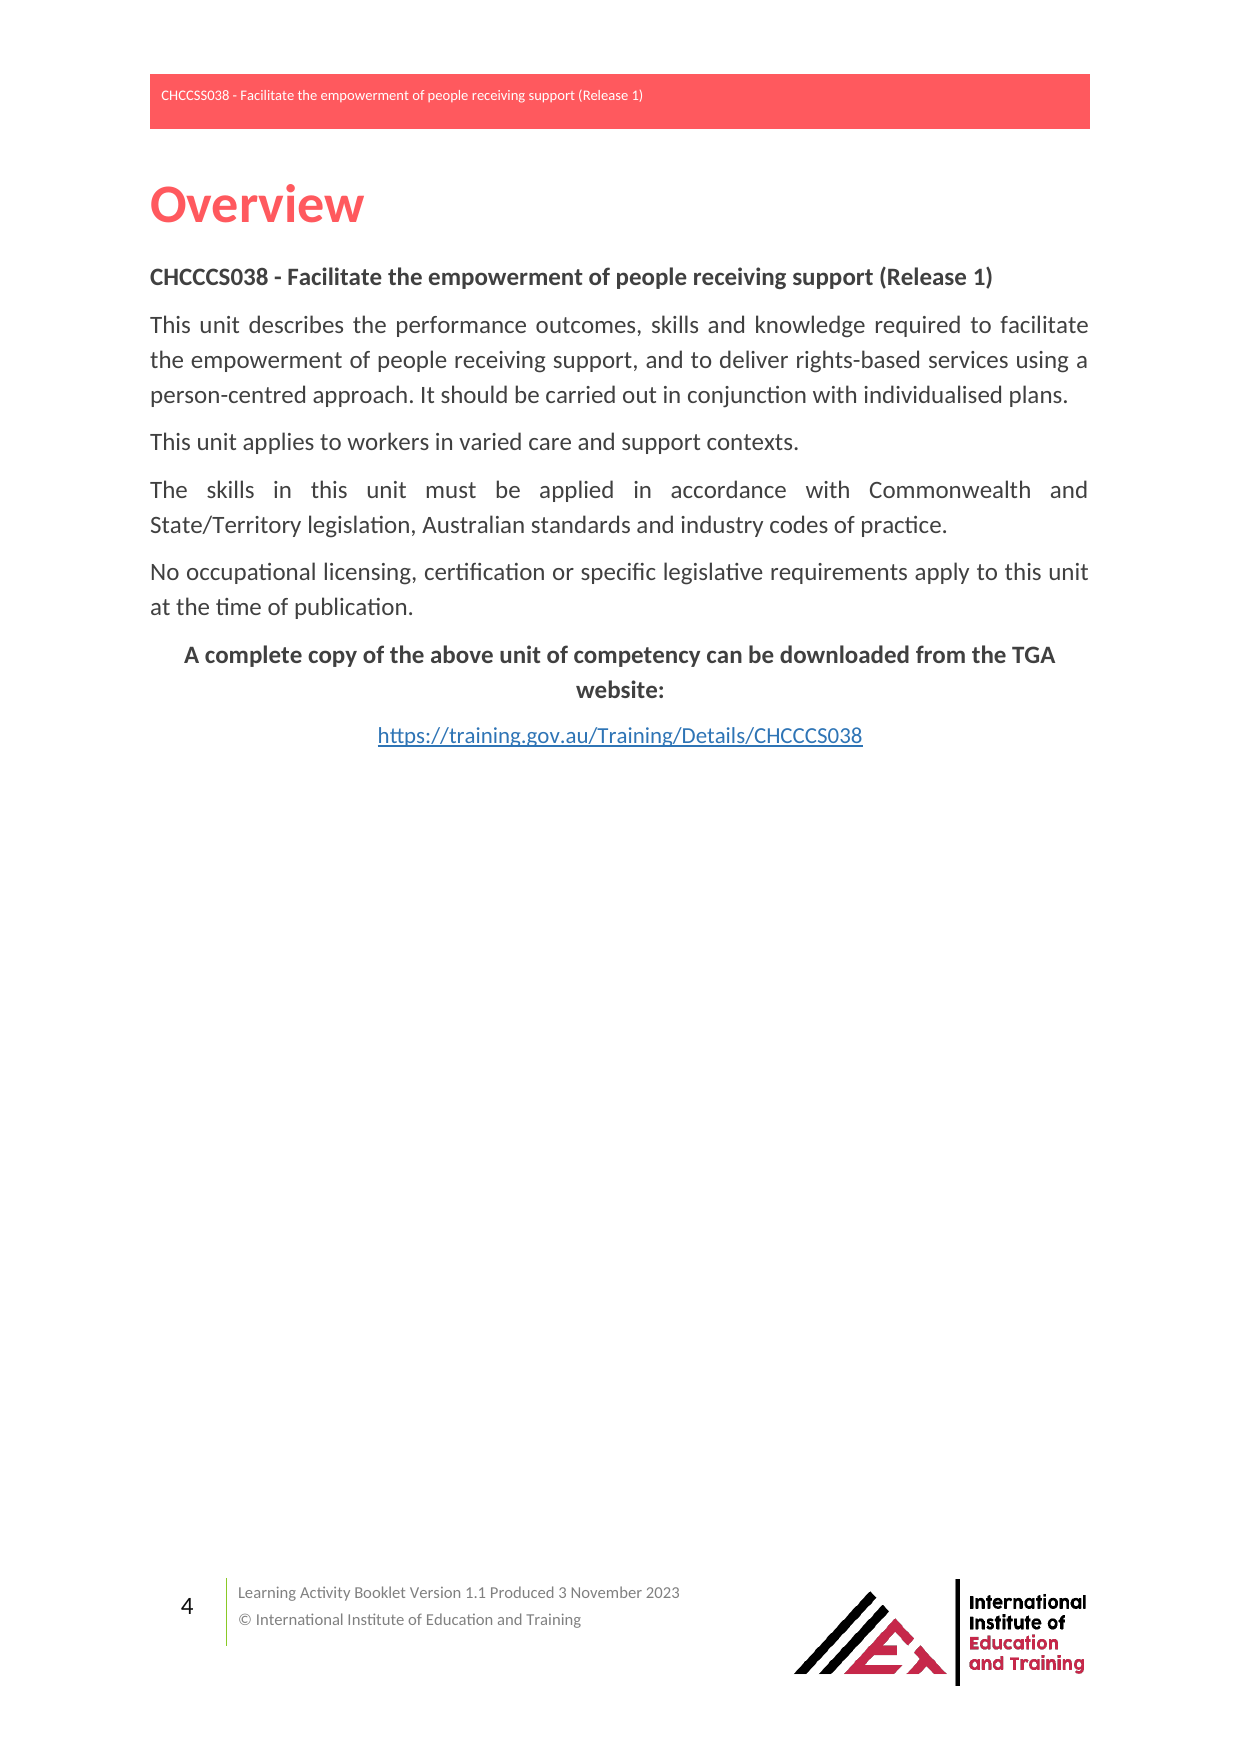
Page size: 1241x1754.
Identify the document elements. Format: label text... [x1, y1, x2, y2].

text This unit applies to workers in varied care and support contexts. [150, 426, 1090, 457]
text https://training.gov.au/Training/Details/CHCCCS038 [150, 721, 1090, 749]
text No occupational licensing, certification or specific legislative requirements apply to this unit at the time of publication. [150, 556, 1090, 622]
picture [793, 1579, 1086, 1686]
text CHCCCS038 - Facilitate the empowerment of people receiving support (Release 1) [150, 261, 1090, 292]
text A complete copy of the above unit of competency can be downloaded from the TGA website: [150, 639, 1090, 704]
text The skills in this unit must be applied in accordance with Commonwealth and State/Territory legislation, Australian standards and industry codes of practice. [150, 474, 1090, 539]
subtitle Overview [150, 169, 1090, 236]
text This unit describes the performance outcomes, skills and knowledge required to facilitate the empowerment of people receiving support, and to deliver rights-based services using a person-centred approach. It should be carried out in conjunction with individualised plans. [150, 309, 1090, 409]
